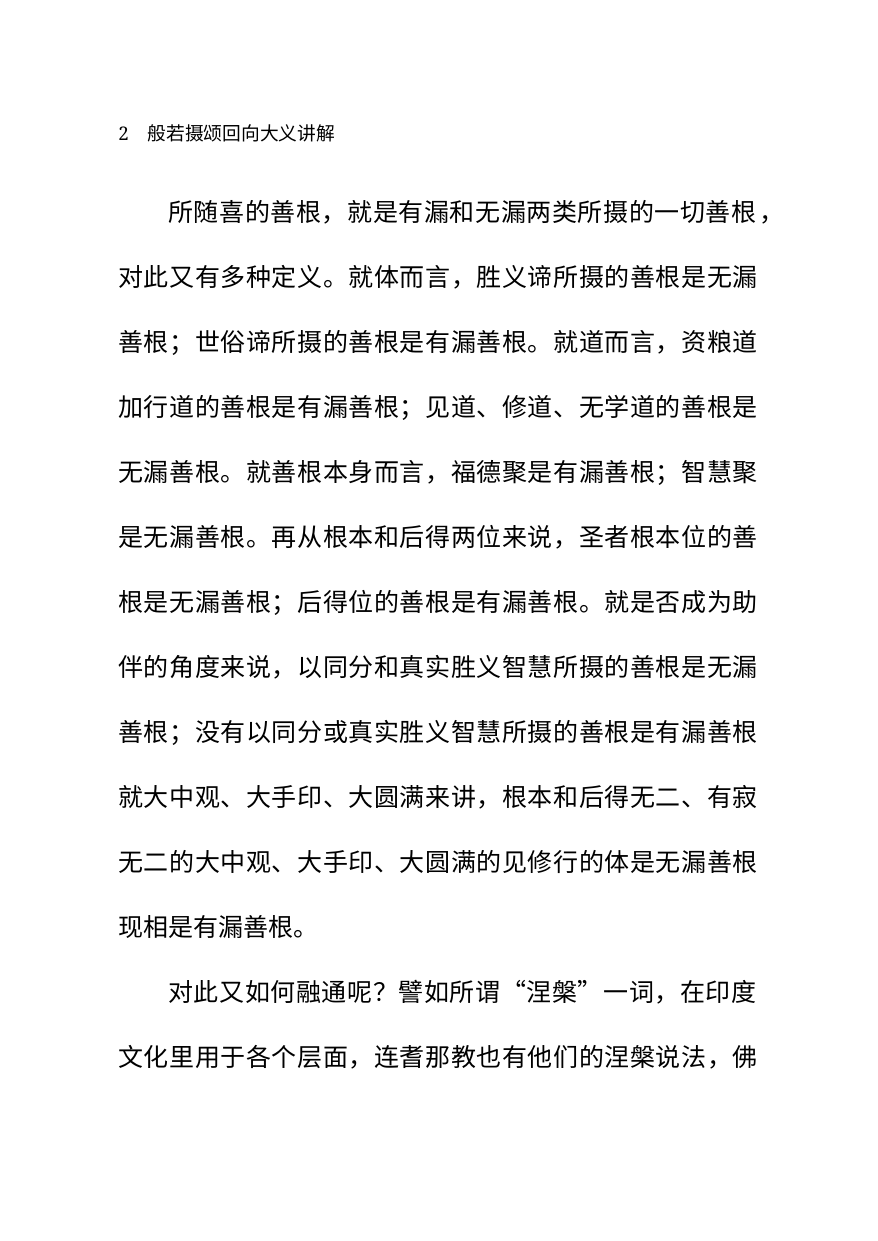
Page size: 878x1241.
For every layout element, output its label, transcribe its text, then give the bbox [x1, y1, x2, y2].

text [118, 958, 759, 1088]
text 所随喜的善根，就是有漏和无漏两类所摄的一切善根，对此又有多种定义。就体而言，胜义谛所摄的善根是无漏善根；世俗谛所摄的善根是有漏善根。就道而言，资粮道、加行道的善根是有漏善根；见道、修道、无学道的善根是无漏善根。就善根本身而言，福德聚是有漏善根；智慧聚是无漏善根。再从根本和后得两位来说，圣者根本位的善根是无漏善根；后得位的善根是有漏善根。就是否成为助伴的角度来说，以同分和真实胜义智慧所摄的善根是无漏善根；没有以同分或真实胜义智慧所摄的善根是有漏善根。就大中观、大手印、大圆满来讲，根本和后得无二、有寂无二的大中观、大手印、大圆满的见修行的体是无漏善根；现相是有漏善根。 [118, 178, 759, 958]
